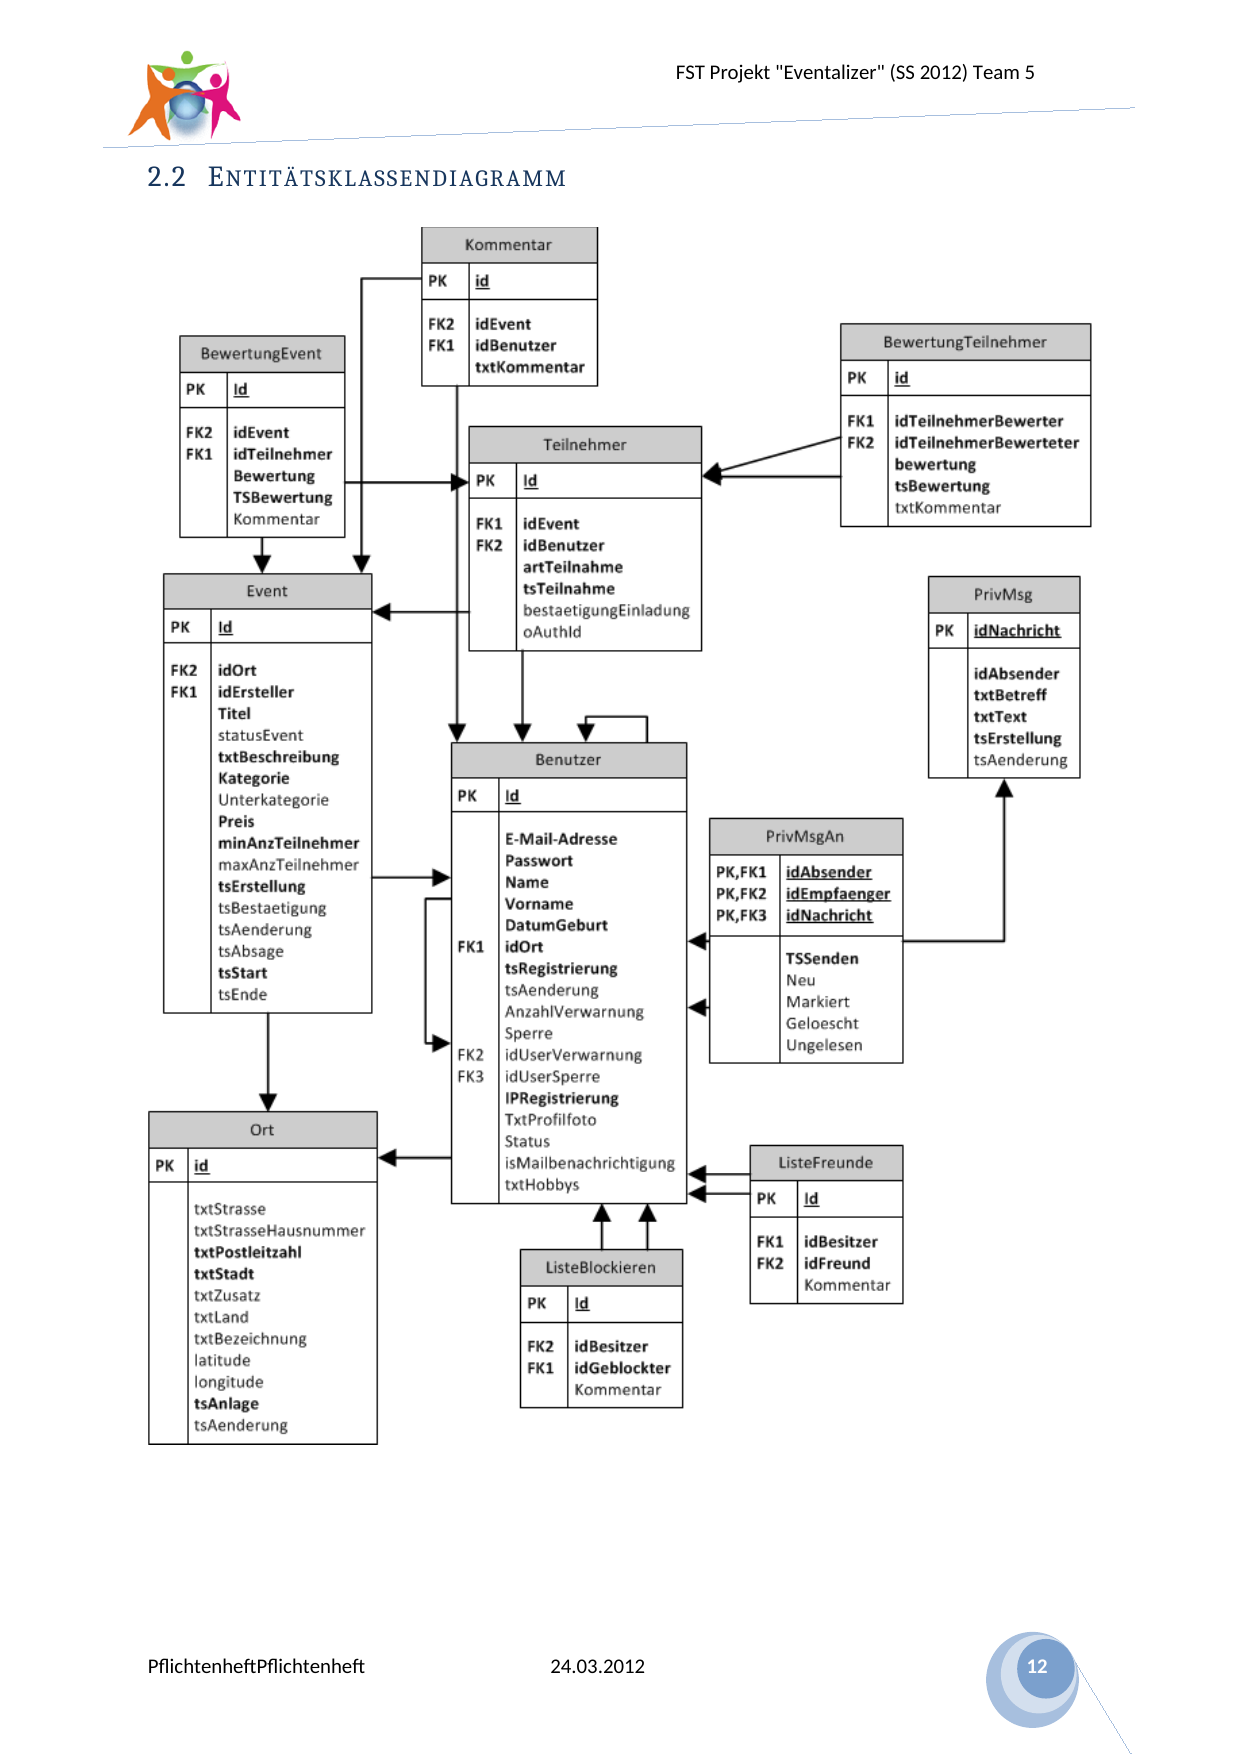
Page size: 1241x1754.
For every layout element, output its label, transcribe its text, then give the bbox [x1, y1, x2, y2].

picture [147, 227, 1093, 1445]
subtitle Entitätsklassendiagramm [148, 160, 1093, 194]
picture [126, 50, 241, 143]
